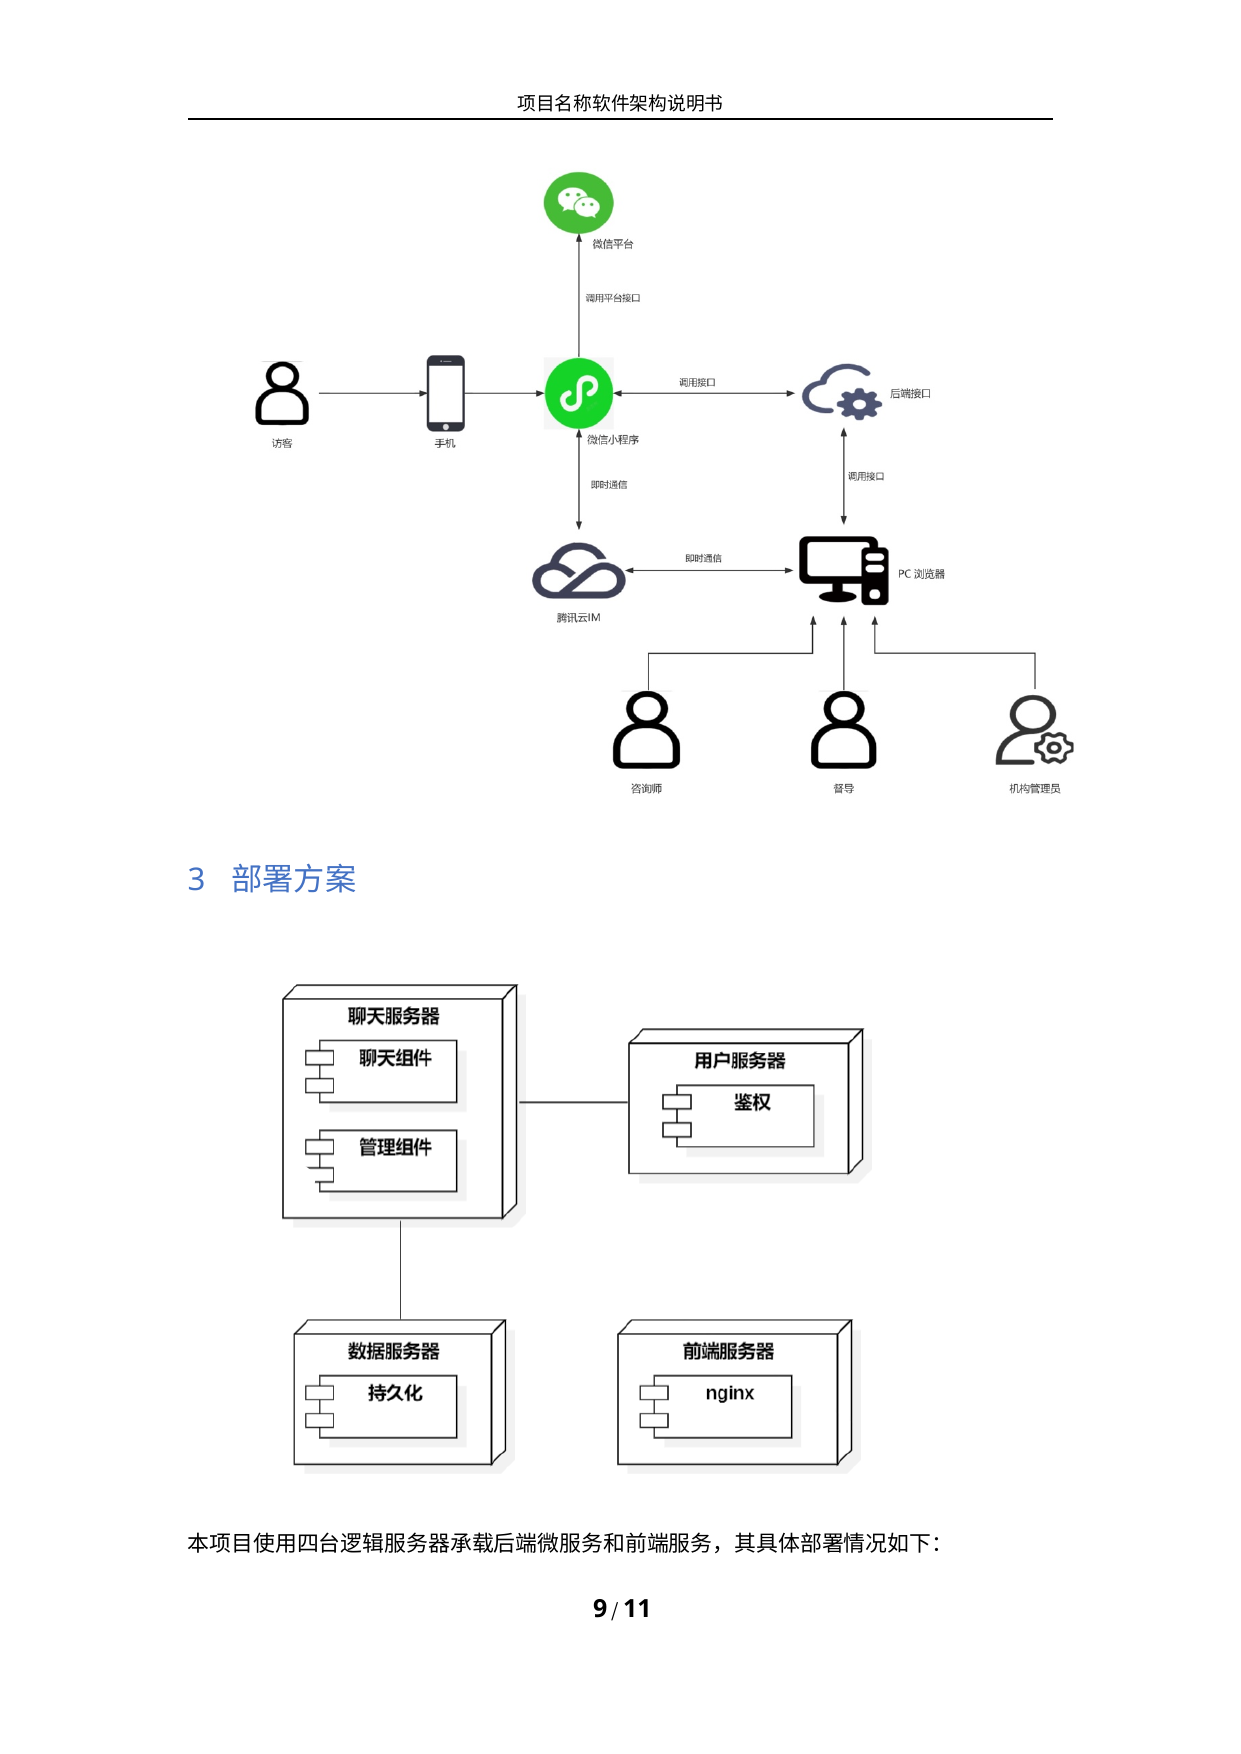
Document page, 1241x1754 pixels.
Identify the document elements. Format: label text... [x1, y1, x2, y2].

subtitle 部署方案 [187, 854, 1053, 899]
picture [231, 157, 1097, 814]
picture [187, 933, 1053, 1520]
text 本项目使用四台逻辑服务器承载后端微服务和前端服务，其具体部署情况如下： [187, 1526, 1053, 1558]
